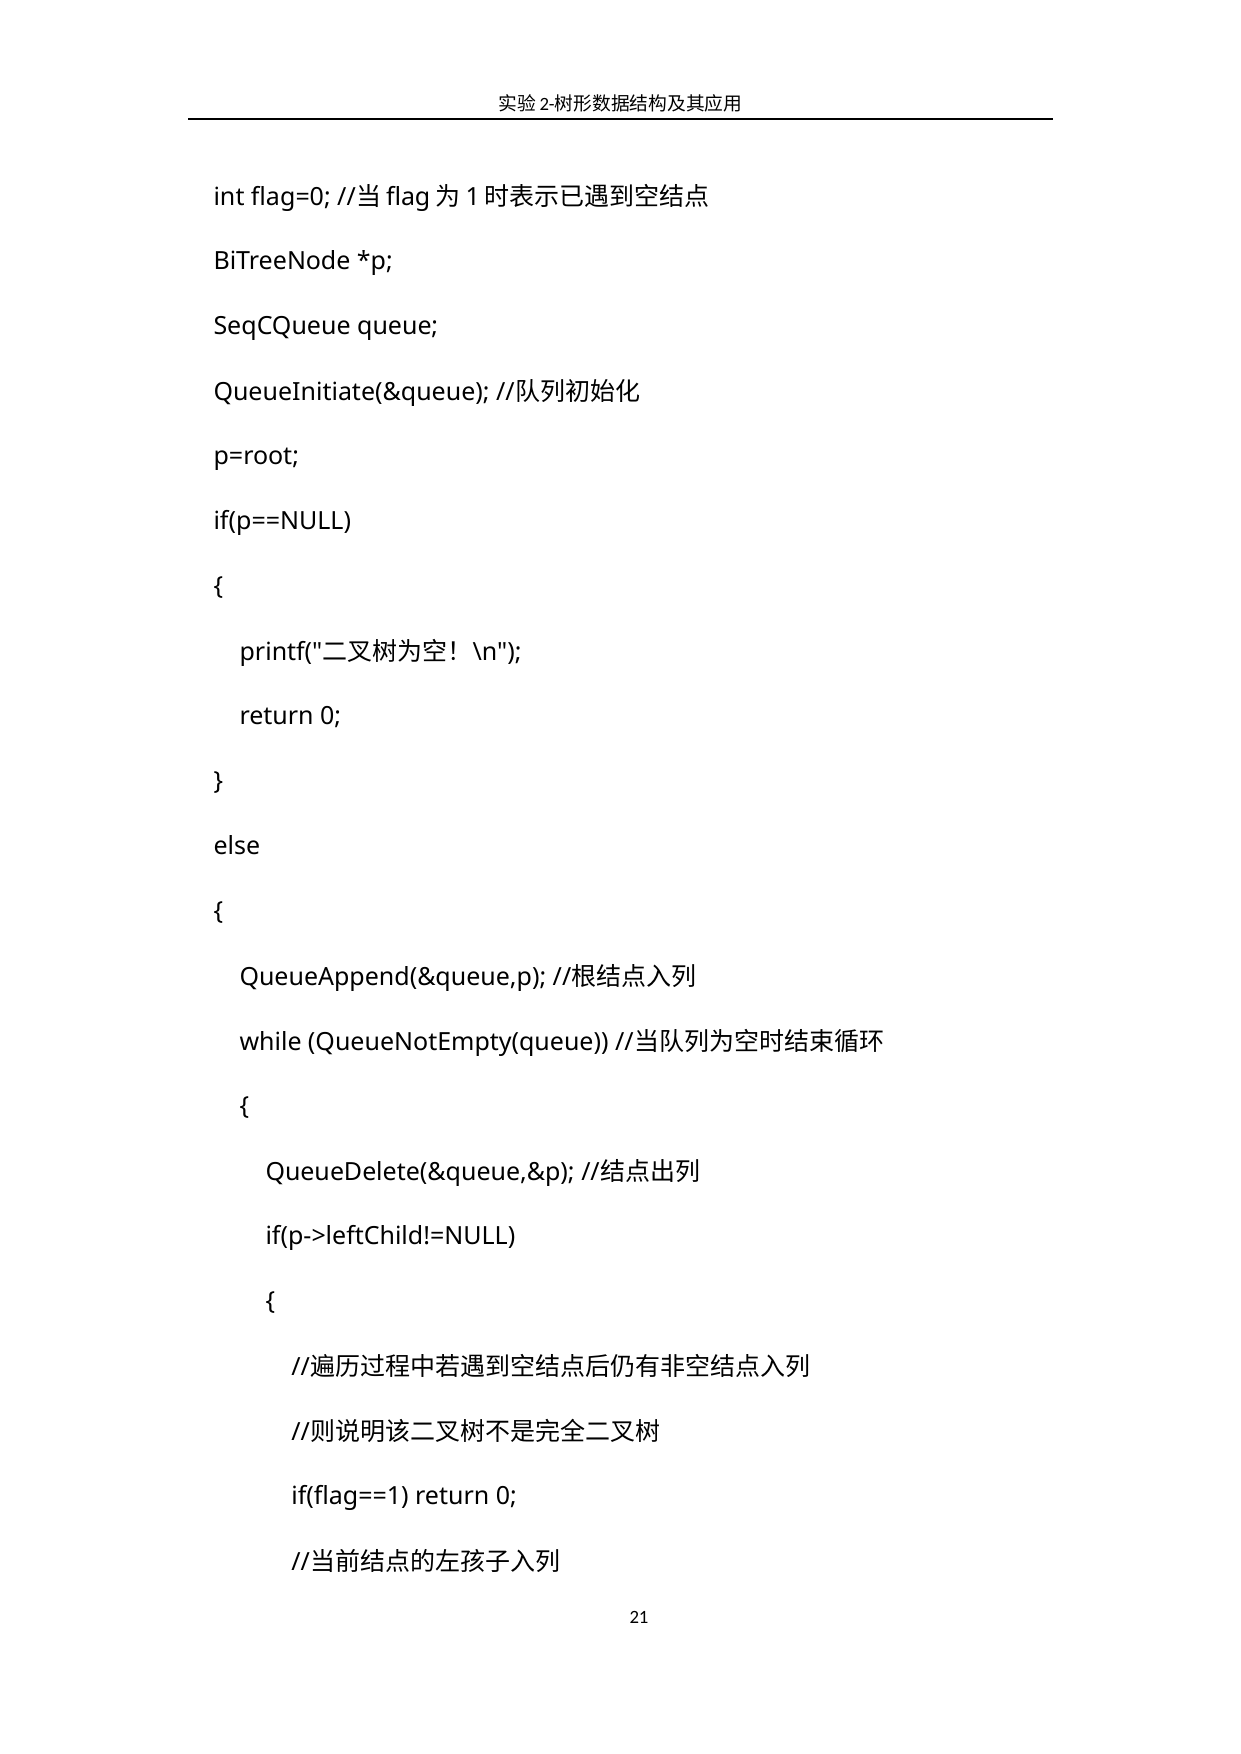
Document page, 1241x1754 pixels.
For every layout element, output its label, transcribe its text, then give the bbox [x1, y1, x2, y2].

text { [187, 877, 1053, 942]
text BiTreeNode *p; [187, 227, 1053, 292]
text { [187, 552, 1053, 617]
text return 0; [187, 682, 1053, 747]
text } [187, 747, 1053, 812]
text QueueAppend(&queue,p); //根结点入列 [187, 942, 1053, 1007]
text QueueDelete(&queue,&p); //结点出列 [187, 1137, 1053, 1202]
text //当前结点的左孩子入列 [187, 1527, 1053, 1592]
text while (QueueNotEmpty(queue)) //当队列为空时结束循环 [187, 1007, 1053, 1072]
text if(p==NULL) [187, 487, 1053, 552]
text p=root; [187, 422, 1053, 487]
text QueueInitiate(&queue); //队列初始化 [187, 357, 1053, 422]
text else [187, 812, 1053, 877]
text int flag=0; //当flag为1时表示已遇到空结点 [187, 162, 1053, 227]
text { [187, 1267, 1053, 1332]
text //遍历过程中若遇到空结点后仍有非空结点入列 [187, 1332, 1053, 1397]
text { [187, 1072, 1053, 1137]
text if(flag==1) return 0; [187, 1462, 1053, 1527]
text if(p->leftChild!=NULL) [187, 1202, 1053, 1267]
text //则说明该二叉树不是完全二叉树 [187, 1397, 1053, 1462]
text printf("二叉树为空！\n"); [187, 617, 1053, 682]
text SeqCQueue queue; [187, 292, 1053, 357]
